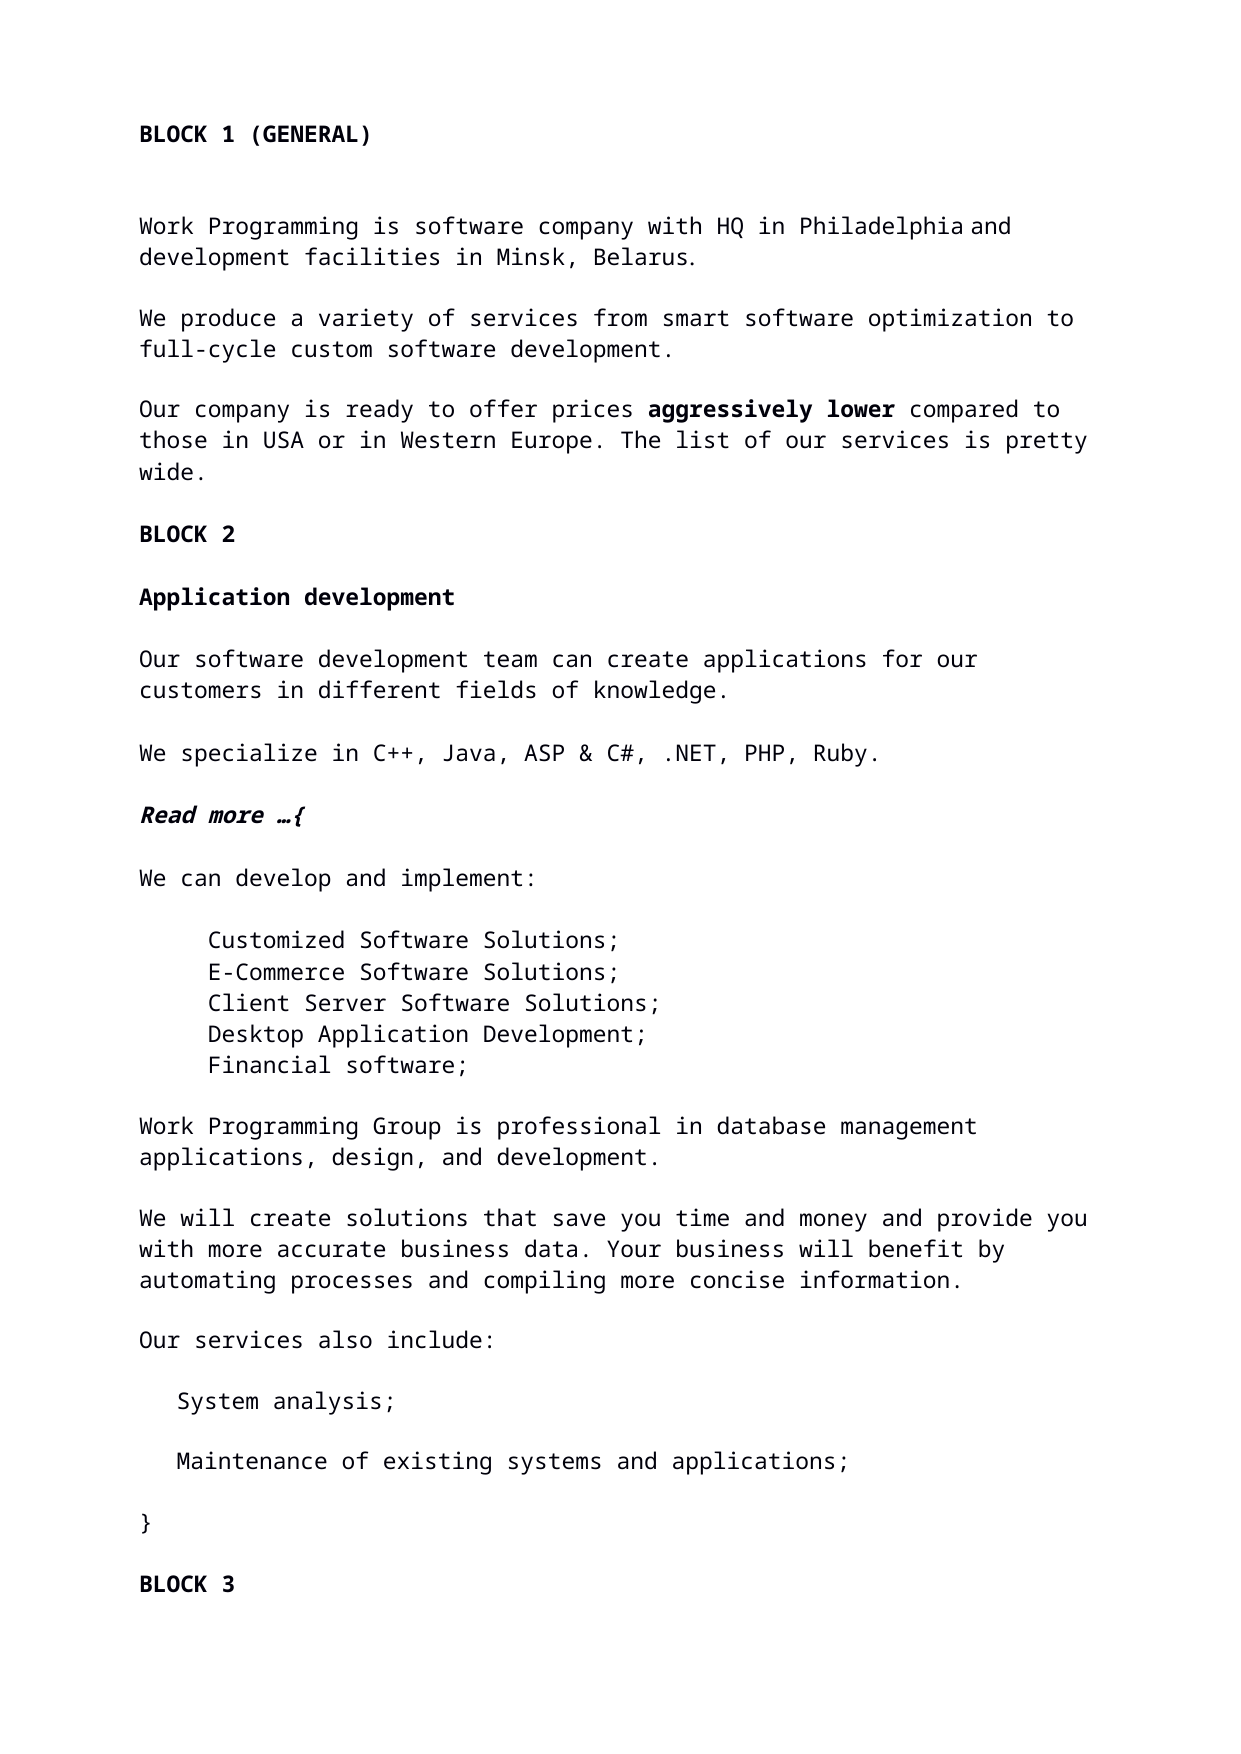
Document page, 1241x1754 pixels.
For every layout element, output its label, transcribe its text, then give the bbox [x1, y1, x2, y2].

text } [139, 1506, 1101, 1537]
text We specialize in C++, Java, ASP & C#, .NET, PHP, Ruby. [139, 737, 1101, 768]
text Application development [139, 581, 1101, 612]
text Work Programming Group is professional in database management applications, design, and development. [139, 1110, 1101, 1172]
text We will create solutions that save you time and money and provide you with more accurate business data. Your business will benefit by automating processes and compiling more concise information. [139, 1201, 1101, 1295]
text Financial software; [139, 1049, 1101, 1081]
text Desktop Application Development; [139, 1018, 1101, 1049]
text System analysis; [176, 1385, 1101, 1416]
text Our company is ready to offer prices aggressively lower compared to those in USA or in Western Europe. The list of our services is pretty wide. [139, 393, 1101, 487]
text Customized Software Solutions; [139, 924, 1101, 956]
text Our services also include: [139, 1324, 1101, 1356]
text Work Programming is software company with HQ in Philadelphia and development facilities in Minsk, Belarus. [139, 210, 1101, 272]
text BLOCK 3 [139, 1568, 1101, 1599]
text Read more …{ [139, 799, 1101, 831]
text We can develop and implement: [139, 862, 1101, 893]
text We produce a variety of services from smart software optimization to full-cycle custom software development. [139, 301, 1101, 364]
text E-Commerce Software Solutions; [139, 956, 1101, 987]
text Maintenance of existing systems and applications; [176, 1445, 1101, 1476]
text BLOCK 2 [139, 518, 1101, 549]
text BLOCK 1 (GENERAL) [139, 118, 1101, 149]
text Our software development team can create applications for our customers in different fields of knowledge. [139, 643, 1101, 706]
text Client Server Software Solutions; [139, 987, 1101, 1018]
